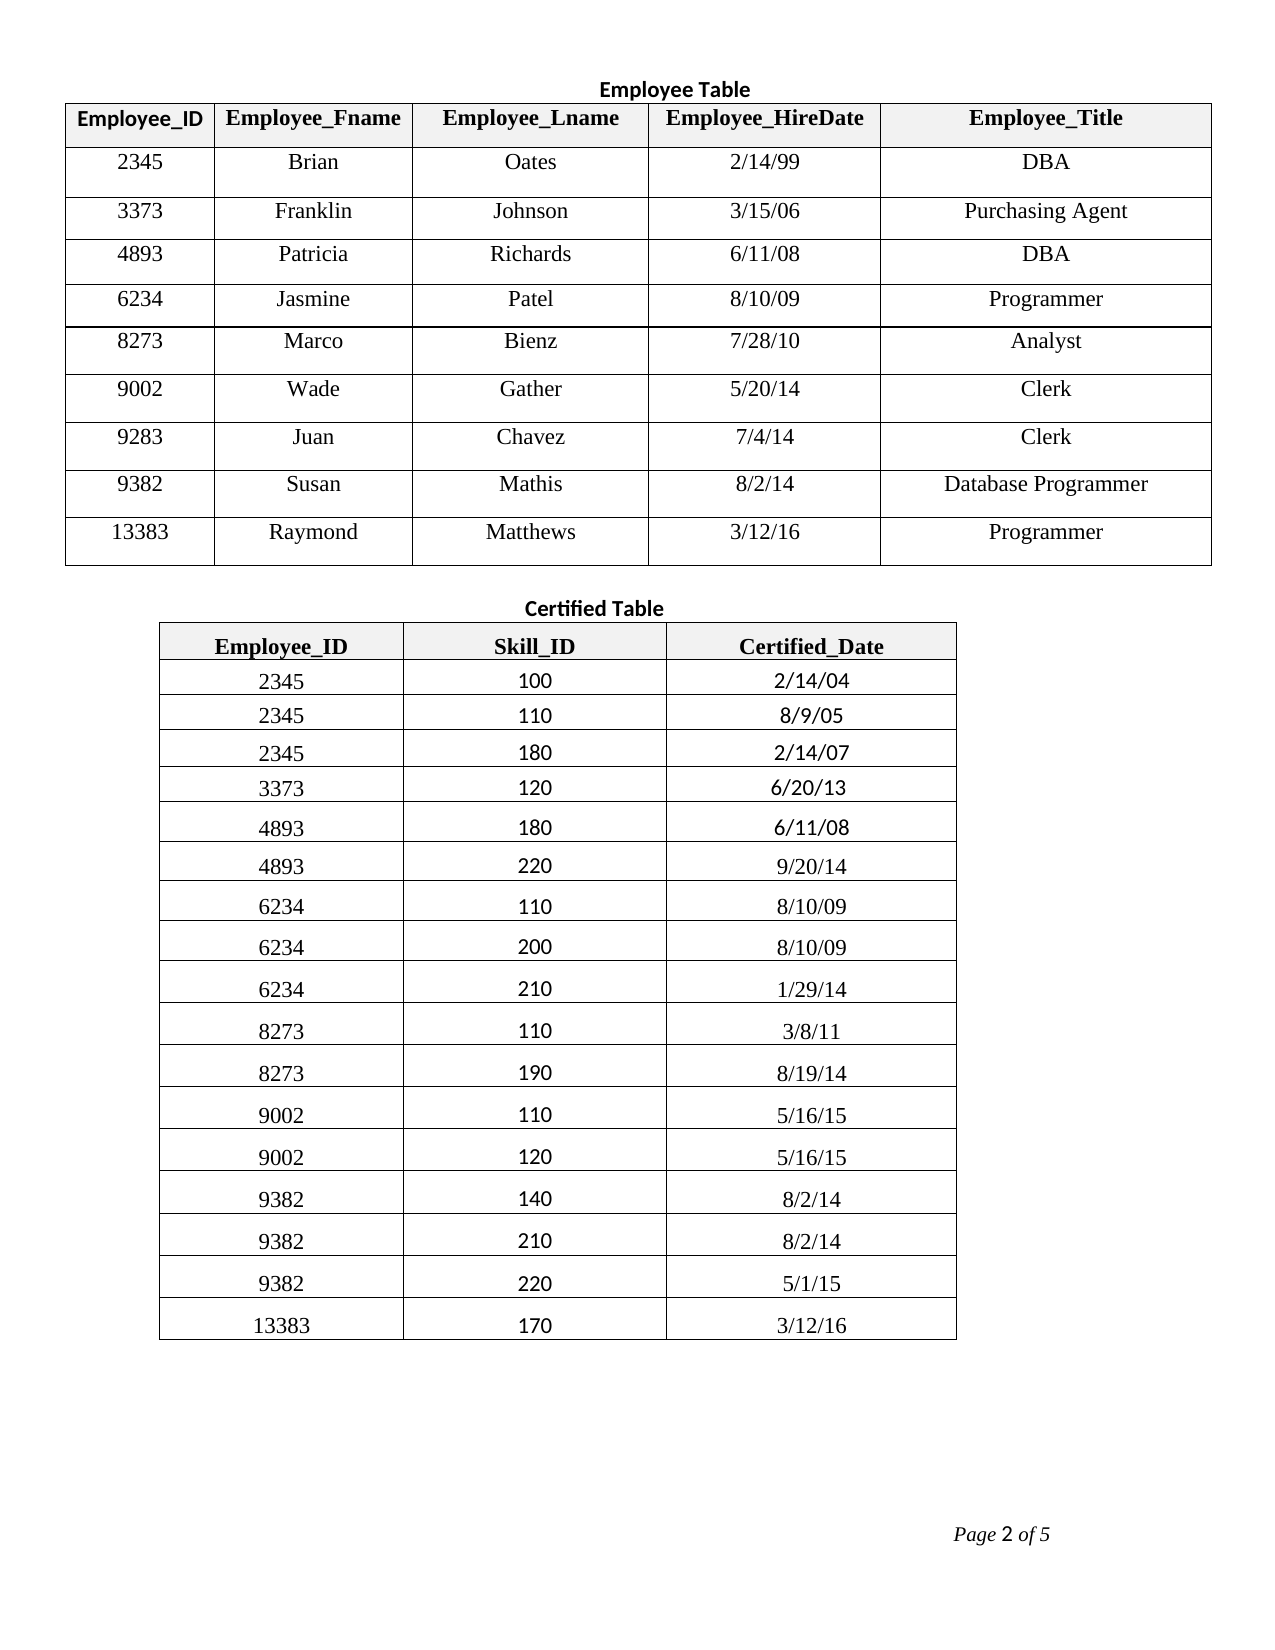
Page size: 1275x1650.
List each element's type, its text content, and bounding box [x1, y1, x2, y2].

table_cell Clerk [881, 375, 1211, 422]
table_cell Oates [413, 148, 648, 197]
table_cell 180 [404, 730, 666, 766]
table_header Employee_Lname [413, 104, 648, 147]
table_cell 2345 [66, 148, 214, 197]
table_cell Analyst [881, 328, 1211, 374]
table_cell 220 [404, 1256, 666, 1297]
table_header Employee_Title [881, 104, 1211, 147]
table_cell 9283 [66, 423, 214, 469]
table_cell 120 [404, 1129, 666, 1170]
table_cell Patricia [215, 240, 412, 284]
table_cell 6/11/08 [667, 802, 956, 841]
table_cell Johnson [413, 198, 648, 238]
table_cell 8/10/09 [649, 285, 880, 326]
table_cell 2345 [160, 660, 403, 694]
table_cell 2345 [160, 695, 403, 729]
table_cell 8/9/05 [667, 695, 956, 729]
table_cell 180 [404, 802, 666, 841]
table_cell DBA [881, 148, 1211, 197]
table_cell 8/10/09 [667, 881, 956, 920]
table_header Certified_Date [667, 623, 956, 659]
table_cell Purchasing Agent [881, 198, 1211, 238]
text Employee Table [150, 75, 1200, 103]
table_cell 110 [404, 881, 666, 920]
table_header Employee_HireDate [649, 104, 880, 147]
table_cell 6234 [160, 881, 403, 920]
table_cell DBA [881, 240, 1211, 284]
table_cell 200 [404, 921, 666, 960]
table_cell 5/16/15 [667, 1087, 956, 1128]
table_cell Raymond [215, 518, 412, 565]
table_cell 6234 [160, 921, 403, 960]
table_cell 220 [404, 842, 666, 879]
table_cell 8/2/14 [649, 471, 880, 517]
text Certified Table [75, 594, 1200, 622]
table_cell 9/20/14 [667, 842, 956, 879]
table_cell 9382 [66, 471, 214, 517]
table_cell Clerk [881, 423, 1211, 469]
table_cell 110 [404, 1003, 666, 1044]
table_cell 3/12/16 [667, 1298, 956, 1339]
table_cell 9002 [66, 375, 214, 422]
table_cell Richards [413, 240, 648, 284]
table_cell 6234 [160, 961, 403, 1002]
table_cell 2/14/99 [649, 148, 880, 197]
table_cell 170 [404, 1298, 666, 1339]
table_cell 13383 [66, 518, 214, 565]
table_cell 2345 [160, 730, 403, 766]
table_cell 9382 [160, 1171, 403, 1212]
table_cell 8273 [160, 1003, 403, 1044]
table_cell 8/19/14 [667, 1045, 956, 1086]
table_cell Mathis [413, 471, 648, 517]
table_header Employee_ID [66, 104, 214, 147]
table_cell 8/10/09 [667, 921, 956, 960]
table_cell Brian [215, 148, 412, 197]
table_cell 8/2/14 [667, 1214, 956, 1254]
table_cell 2/14/07 [667, 730, 956, 766]
table_cell Jasmine [215, 285, 412, 326]
table_cell 5/20/14 [649, 375, 880, 422]
table_cell 8273 [66, 328, 214, 374]
table_header Employee_ID [160, 623, 403, 659]
table_cell 4893 [66, 240, 214, 284]
table_cell 5/1/15 [667, 1256, 956, 1297]
table_cell 3/12/16 [649, 518, 880, 565]
table_cell 9002 [160, 1129, 403, 1170]
table_cell Gather [413, 375, 648, 422]
table_cell 1/29/14 [667, 961, 956, 1002]
table_cell Marco [215, 328, 412, 374]
table_cell 210 [404, 961, 666, 1002]
table_cell Bienz [413, 328, 648, 374]
table_cell 210 [404, 1214, 666, 1254]
table_cell Susan [215, 471, 412, 517]
table_cell 3/15/06 [649, 198, 880, 238]
table_cell 3373 [160, 767, 403, 801]
table_cell Database Programmer [881, 471, 1211, 517]
table_cell 3373 [66, 198, 214, 238]
table_cell 6/20/13 [667, 767, 956, 801]
table_cell 9382 [160, 1214, 403, 1254]
table_cell 3/8/11 [667, 1003, 956, 1044]
table_cell Franklin [215, 198, 412, 238]
table_cell 13383 [160, 1298, 403, 1339]
table_cell 5/16/15 [667, 1129, 956, 1170]
table_cell Juan [215, 423, 412, 469]
table_cell Programmer [881, 285, 1211, 326]
table_cell 8/2/14 [667, 1171, 956, 1212]
table_cell 9002 [160, 1087, 403, 1128]
table_cell 4893 [160, 842, 403, 879]
table_cell Wade [215, 375, 412, 422]
table_cell 2/14/04 [667, 660, 956, 694]
table_cell 6/11/08 [649, 240, 880, 284]
table_cell Programmer [881, 518, 1211, 565]
table_cell 110 [404, 695, 666, 729]
table_cell 110 [404, 1087, 666, 1128]
table_cell 100 [404, 660, 666, 694]
table_cell Matthews [413, 518, 648, 565]
table_cell 140 [404, 1171, 666, 1212]
table_cell 6234 [66, 285, 214, 326]
table_header Skill_ID [404, 623, 666, 659]
table_cell 7/4/14 [649, 423, 880, 469]
table_cell 7/28/10 [649, 328, 880, 374]
table_cell Chavez [413, 423, 648, 469]
table_cell 9382 [160, 1256, 403, 1297]
table_header Employee_Fname [215, 104, 412, 147]
table_cell 120 [404, 767, 666, 801]
table_cell 190 [404, 1045, 666, 1086]
table_cell 4893 [160, 802, 403, 841]
table_cell 8273 [160, 1045, 403, 1086]
table_cell Patel [413, 285, 648, 326]
